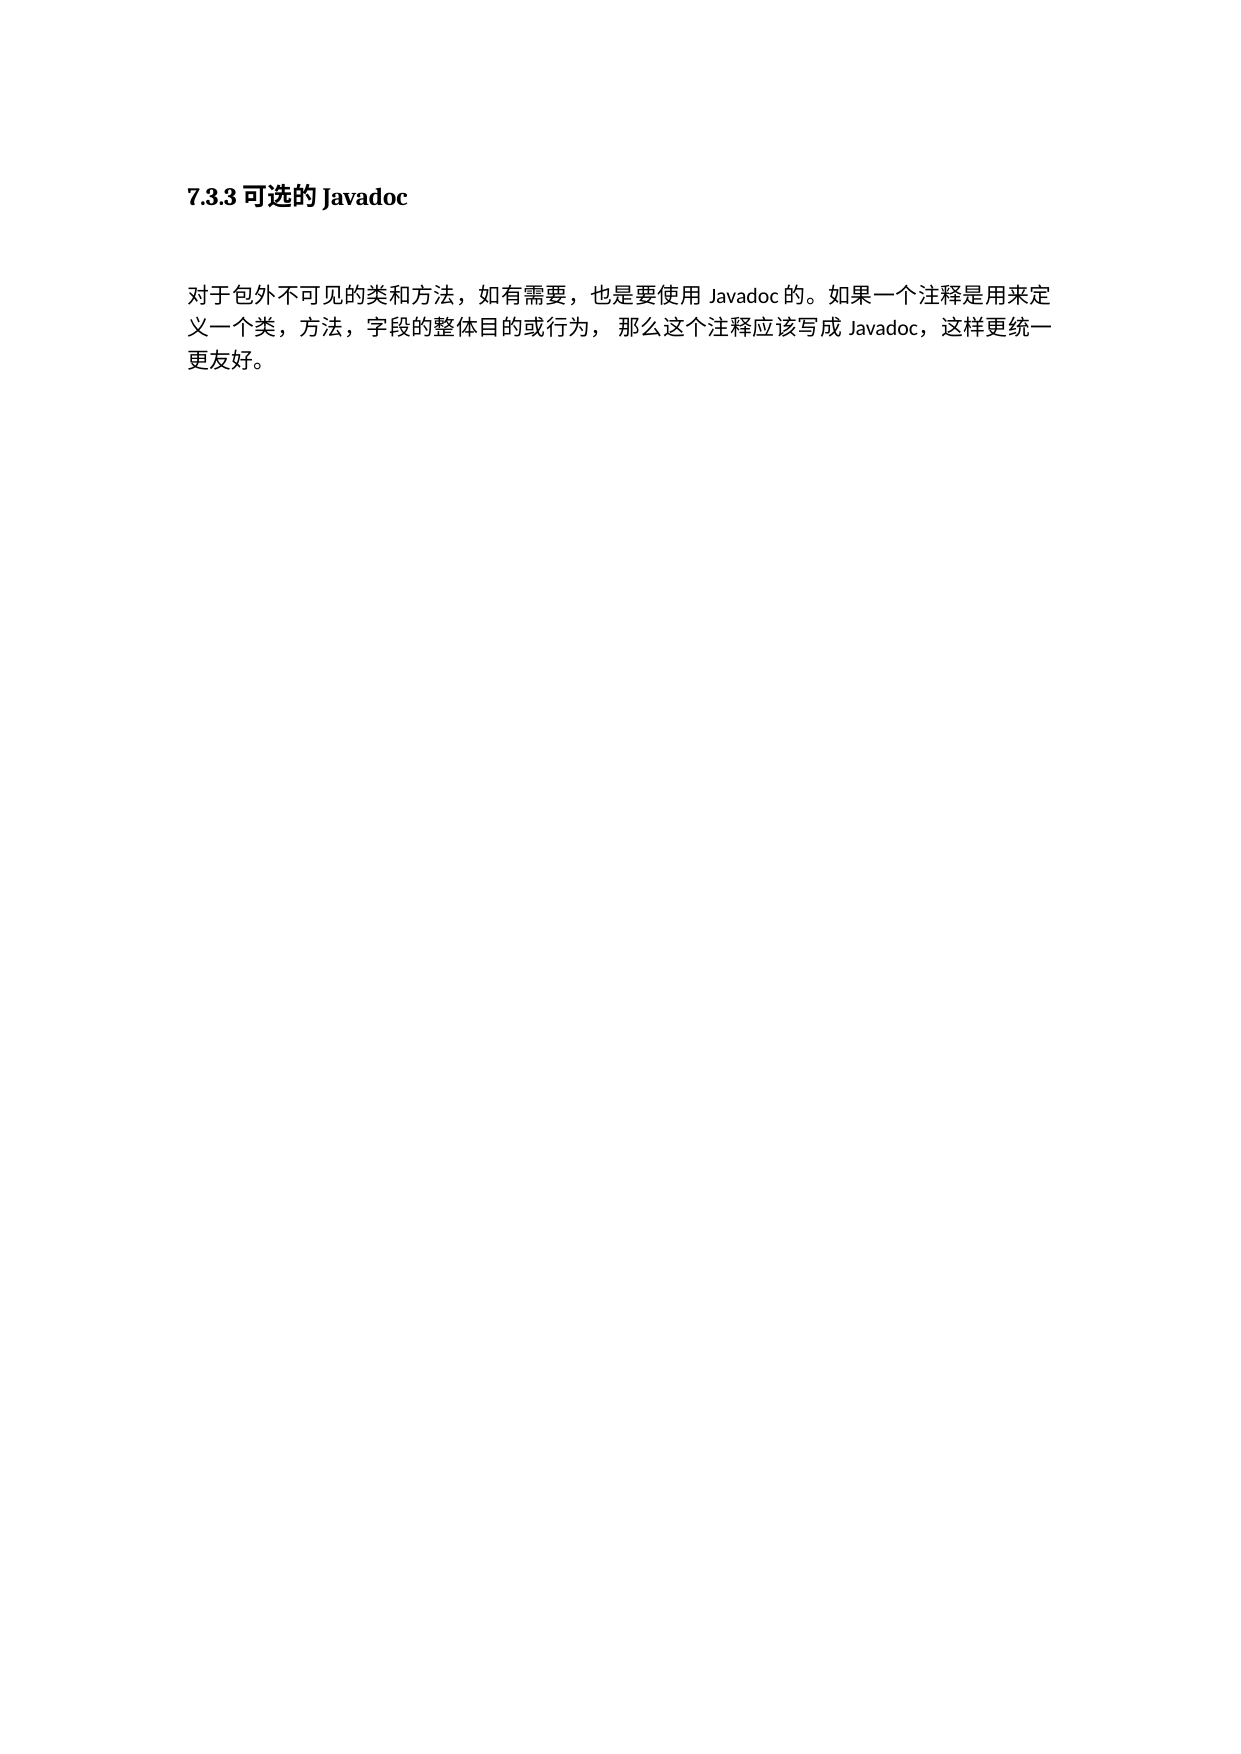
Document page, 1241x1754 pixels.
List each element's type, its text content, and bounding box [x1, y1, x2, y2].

subtitle 7.3.3 可选的Javadoc [187, 162, 1053, 227]
text 对于包外不可见的类和方法，如有需要，也是要使用Javadoc的。如果一个注释是用来定义一个类，方法，字段的整体目的或行为， 那么这个注释应该写成Javadoc，这样更统一更友好。 [187, 277, 1053, 375]
